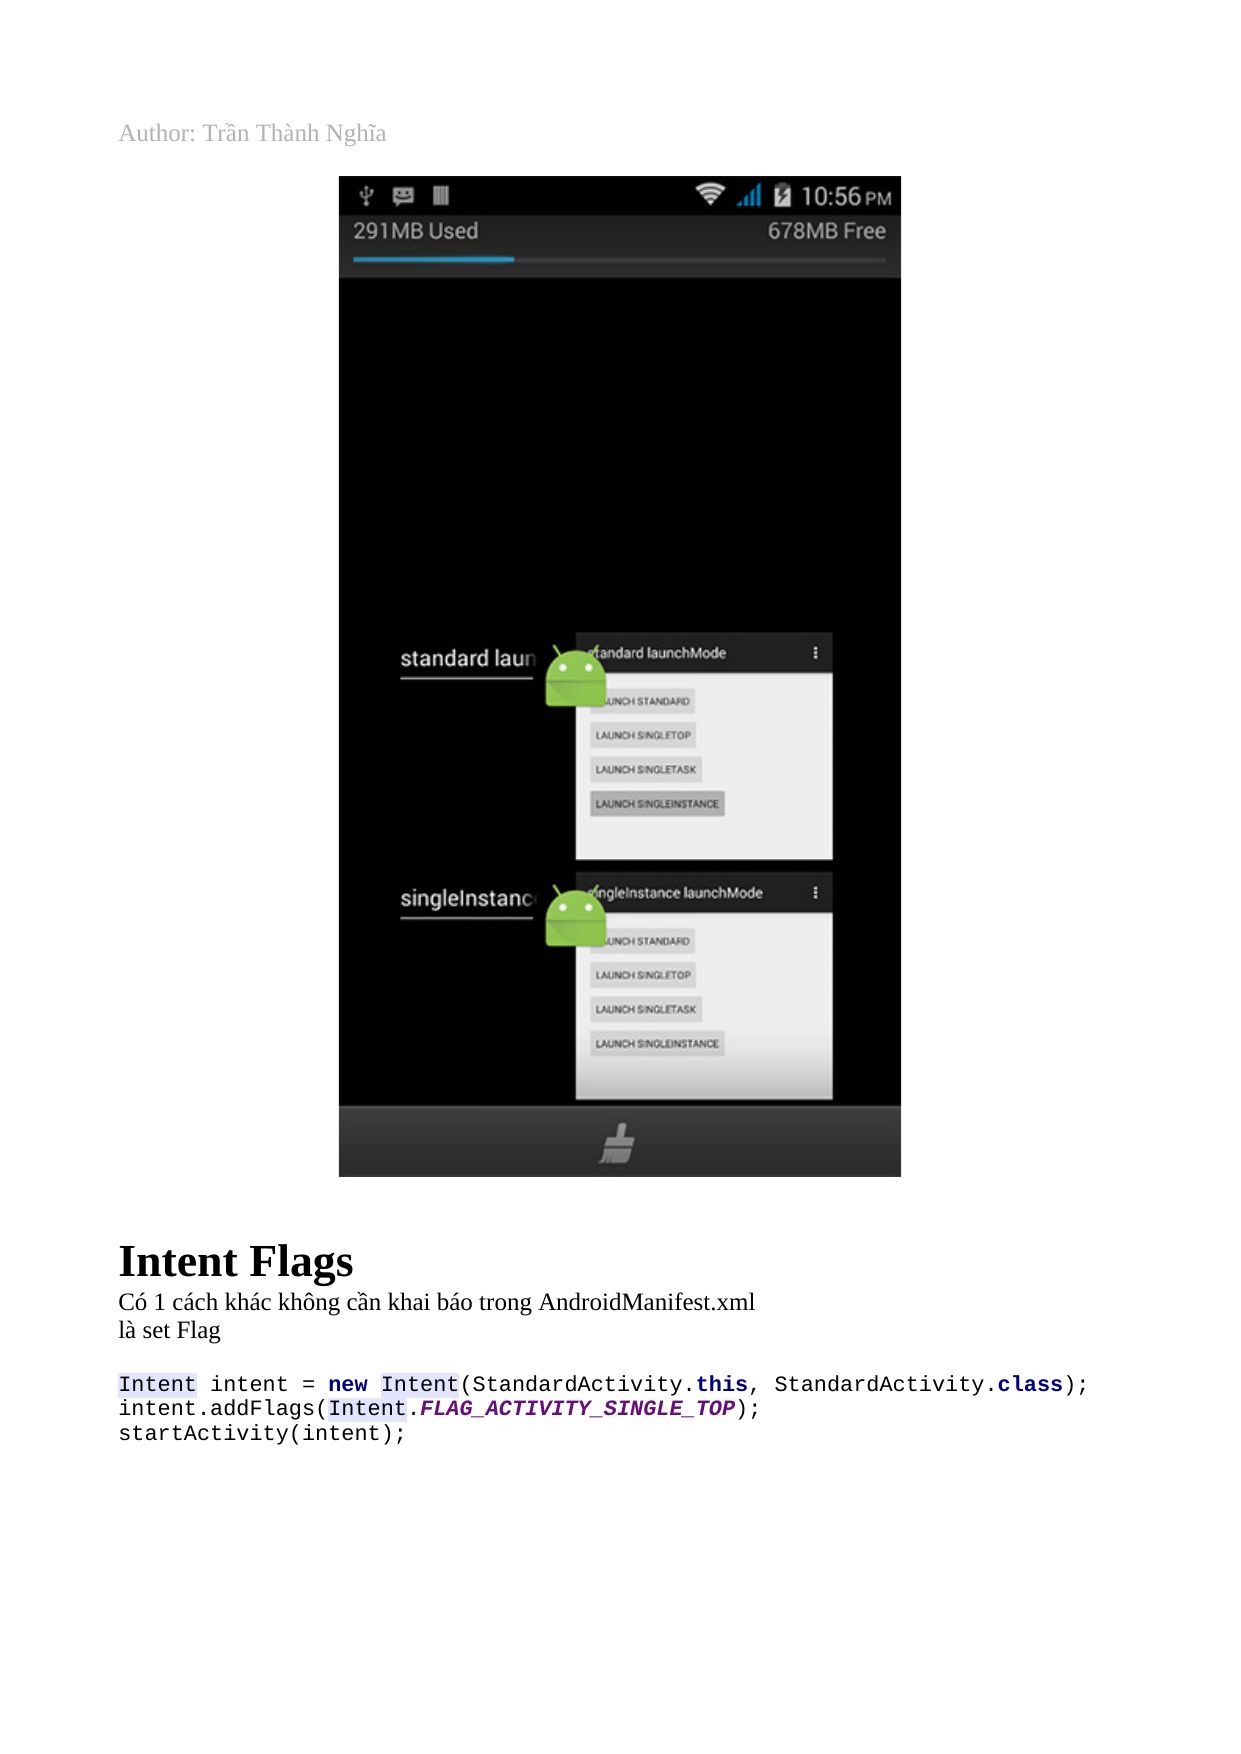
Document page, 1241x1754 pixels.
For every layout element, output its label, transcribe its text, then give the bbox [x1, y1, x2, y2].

text là set Flag [118, 1315, 1122, 1344]
text startActivity(intent); [118, 1422, 1122, 1447]
picture [338, 176, 902, 1177]
text Intent Flags [118, 1234, 1122, 1287]
text Intent intent = new Intent(StandardActivity.this, StandardActivity.class); [197, 1373, 381, 1398]
text Intent intent = new Intent(StandardActivity.this, StandardActivity.class); [459, 1373, 1122, 1398]
text intent.addFlags(Intent.FLAG_ACTIVITY_SINGLE_TOP); [407, 1398, 1122, 1422]
text Có 1 cách khác không cần khai báo trong AndroidManifest.xml [118, 1287, 1122, 1315]
text intent.addFlags(Intent.FLAG_ACTIVITY_SINGLE_TOP); [118, 1398, 328, 1422]
